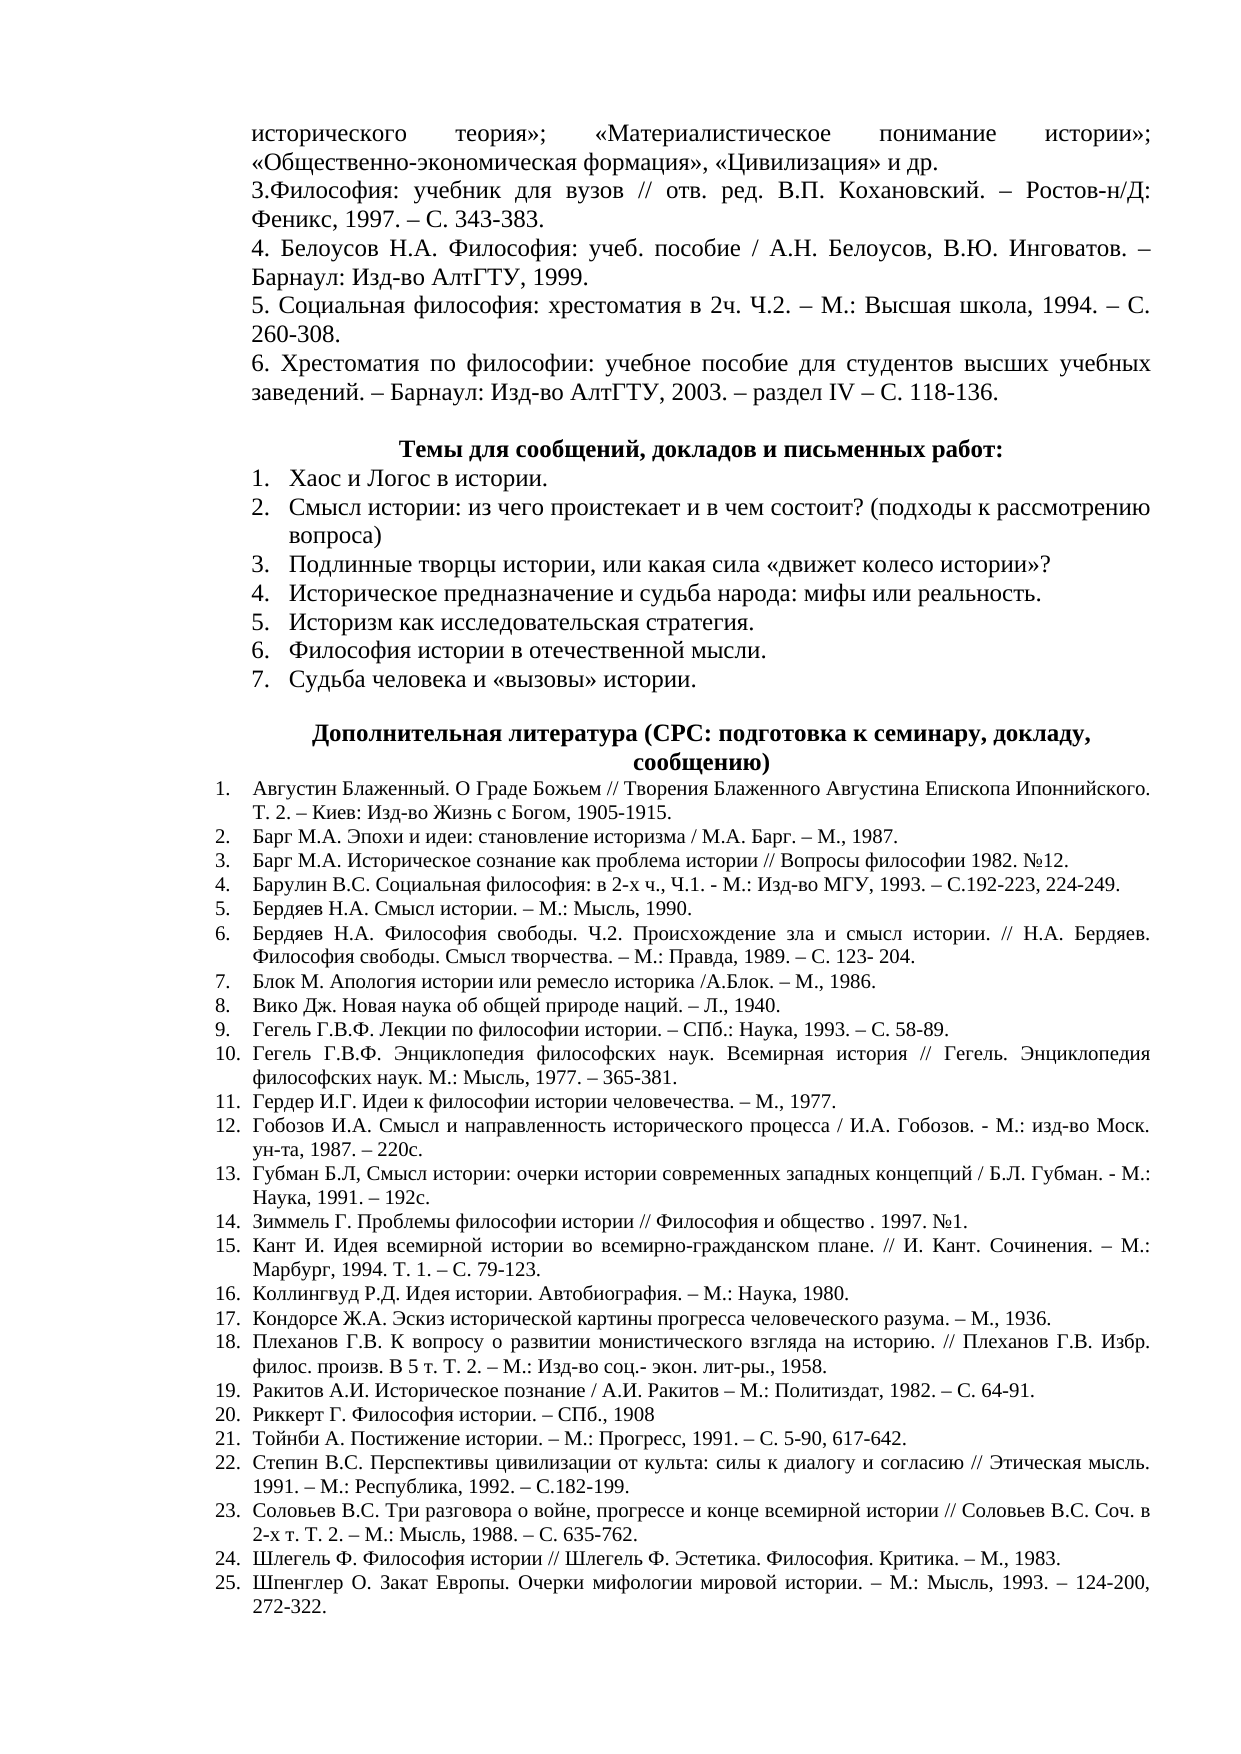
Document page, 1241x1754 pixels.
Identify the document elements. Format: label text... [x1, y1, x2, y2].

list Тойнби А. Постижение истории. – М.: Прогресс, 1991. – С. 5-90, 617-642. [215, 1426, 1152, 1450]
list Гобозов И.А. Смысл и направленность исторического процесса / И.А. Гобозов. - М.: изд-во Моск. ун-та, 1987. – 220с. [215, 1113, 1152, 1161]
list Кондорсе Ж.А. Эскиз исторической картины прогресса человеческого разума. – М., 1936. [215, 1305, 1152, 1329]
list Риккерт Г. Философия истории. – СПб., 1908 [215, 1402, 1152, 1426]
list Историческое предназначение и судьба народа: мифы или реальность. [251, 578, 1152, 607]
list Гегель Г.В.Ф. Энциклопедия философских наук. Всемирная история // Гегель. Энциклопедия философских наук. М.: Мысль, 1977. – 365-381. [215, 1041, 1152, 1089]
list Гегель Г.В.Ф. Лекции по философии истории. – СПб.: Наука, 1993. – С. 58-89. [215, 1017, 1152, 1041]
list Барулин В.С. Социальная философия: в 2-х ч., Ч.1. - М.: Изд-во МГУ, 1993. – С.192-223, 224-249. [215, 872, 1152, 896]
list Бердяев Н.А. Смысл истории. – М.: Мысль, 1990. [215, 896, 1152, 920]
list Шлегель Ф. Философия истории // Шлегель Ф. Эстетика. Философия. Критика. – М., 1983. [215, 1546, 1152, 1570]
list Гердер И.Г. Идеи к философии истории человечества. – М., 1977. [215, 1089, 1152, 1113]
list Плеханов Г.В. К вопросу о развитии монистического взгляда на историю. // Плеханов Г.В. Избр. филос. произв. В 5 т. Т. 2. – М.: Изд-во соц.- экон. лит-ры., 1958. [215, 1329, 1152, 1378]
text Дополнительная литература (СРС: подготовка к семинару, докладу, сообщению) [251, 718, 1152, 776]
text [251, 118, 1152, 176]
text 3.Философия: учебник для вузов // отв. ред. В.П. Кохановский. – Ростов-н/Д: Феникс, 1997. – С. 343-383. [251, 176, 1152, 233]
list Бердяев Н.А. Философия свободы. Ч.2. Происхождение зла и смысл истории. // Н.А. Бердяев. Философия свободы. Смысл творчества. – М.: Правда, 1989. – С. 123- 204. [215, 920, 1152, 968]
list Историзм как исследовательская стратегия. [251, 607, 1152, 636]
list Губман Б.Л, Смысл истории: очерки истории современных западных концепций / Б.Л. Губман. - М.: Наука, 1991. – 192с. [215, 1161, 1152, 1209]
list Кант И. Идея всемирной истории во всемирно-гражданском плане. // И. Кант. Сочинения. – М.: Марбург, 1994. Т. 1. – С. 79-123. [215, 1233, 1152, 1281]
list Подлинные творцы истории, или какая сила «движет колесо истории»? [251, 549, 1152, 578]
list Философия истории в отечественной мысли. [251, 636, 1152, 664]
list Барг М.А. Историческое сознание как проблема истории // Вопросы философии 1982. №12. [215, 848, 1152, 872]
list Смысл истории: из чего проистекает и в чем состоит? (подходы к рассмотрению вопроса) [251, 492, 1152, 549]
list Блок М. Апология истории или ремесло историка /А.Блок. – М., 1986. [215, 968, 1152, 993]
list Судьба человека и «вызовы» истории. [251, 664, 1152, 693]
list Шпенглер О. Закат Европы. Очерки мифологии мировой истории. – М.: Мысль, 1993. – 124-200, 272-322. [215, 1570, 1152, 1618]
list Барг М.А. Эпохи и идеи: становление историзма / М.А. Барг. – М., 1987. [215, 824, 1152, 848]
list Ракитов А.И. Историческое познание / А.И. Ракитов – М.: Политиздат, 1982. – С. 64-91. [215, 1378, 1152, 1402]
list Зиммель Г. Проблемы философии истории // Философия и общество . 1997. №1. [215, 1209, 1152, 1233]
text 4. Белоусов Н.А. Философия: учеб. пособие / А.Н. Белоусов, В.Ю. Инговатов. – Барнаул: Изд-во АлтГТУ, 1999. [251, 233, 1152, 291]
list Степин В.С. Перспективы цивилизации от культа: силы к диалогу и согласию // Этическая мысль. 1991. – М.: Республика, 1992. – С.182-199. [215, 1450, 1152, 1498]
list Хаос и Логос в истории. [251, 463, 1152, 492]
list Соловьев В.С. Три разговора о войне, прогрессе и конце всемирной истории // Соловьев В.С. Соч. в 2-х т. Т. 2. – М.: Мысль, 1988. – С. 635-762. [215, 1498, 1152, 1546]
text 6. Хрестоматия по философии: учебное пособие для студентов высших учебных заведений. – Барнаул: Изд-во АлтГТУ, 2003. – раздел IV – С. 118-136. [251, 348, 1152, 406]
list Вико Дж. Новая наука об общей природе наций. – Л., 1940. [215, 993, 1152, 1017]
list Коллингвуд Р.Д. Идея истории. Автобиография. – М.: Наука, 1980. [215, 1281, 1152, 1305]
text 5. Социальная философия: хрестоматия в 2ч. Ч.2. – М.: Высшая школа, 1994. – С. 260-308. [251, 291, 1152, 348]
text Темы для сообщений, докладов и письменных работ: [251, 434, 1152, 463]
list Августин Блаженный. О Граде Божьем // Творения Блаженного Августина Епископа Ипоннийского. Т. 2. – Киев: Изд-во Жизнь с Богом, 1905-1915. [215, 776, 1152, 824]
